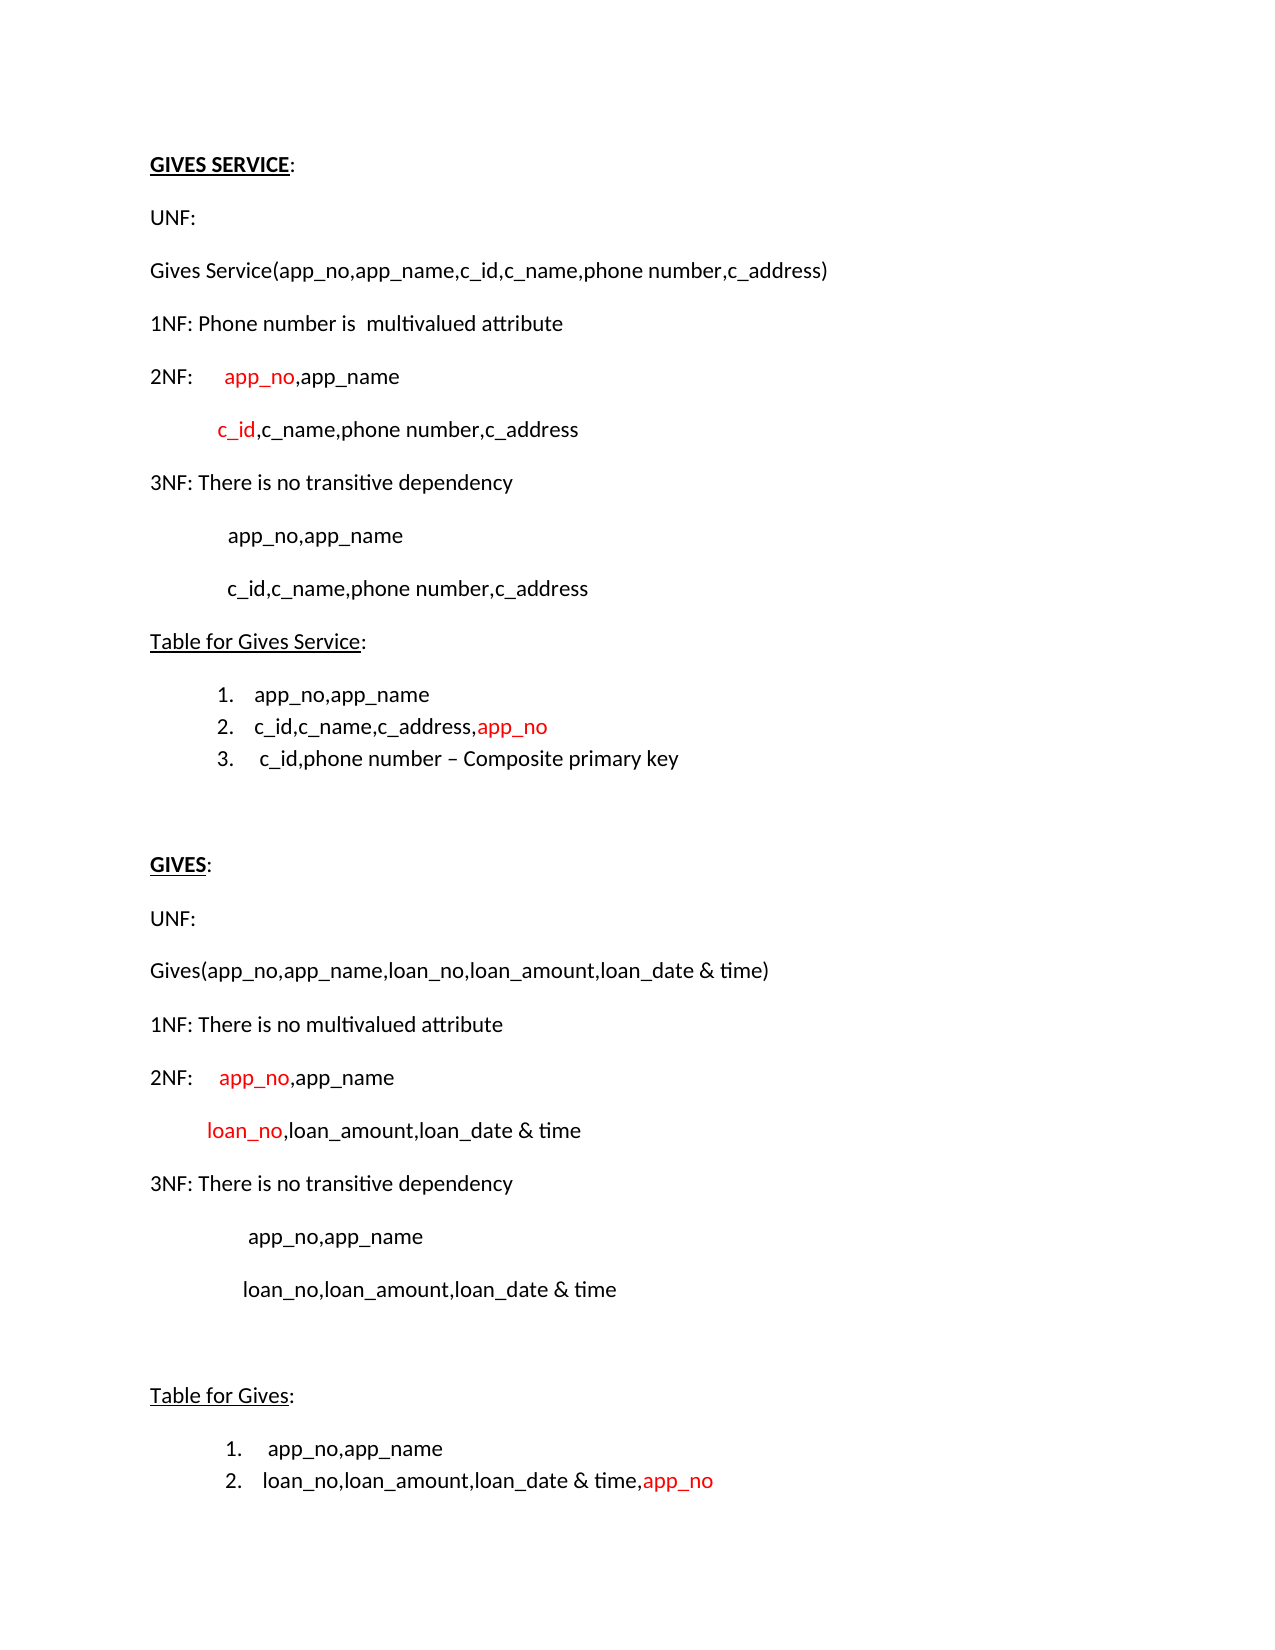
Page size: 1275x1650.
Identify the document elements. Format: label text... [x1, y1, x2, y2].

list c_id,c_name,c_address,app_no [217, 712, 1125, 740]
text UNF: [150, 904, 1125, 932]
text UNF: [150, 203, 1125, 231]
text 2NF: app_no,app_name [150, 362, 1125, 390]
text GIVES: [150, 851, 1125, 879]
text GIVES SERVICE: [150, 150, 1125, 178]
list app_no,app_name [225, 1434, 1125, 1462]
text app_no,app_name [150, 521, 1125, 549]
list loan_no,loan_amount,loan_date & time,app_no [225, 1466, 1125, 1494]
text loan_no,loan_amount,loan_date & time [150, 1116, 1125, 1144]
text 2NF: app_no,app_name [150, 1063, 1125, 1091]
list c_id,phone number – Composite primary key [217, 744, 1125, 773]
text 3NF: There is no transitive dependency [150, 1169, 1125, 1197]
text 3NF: There is no transitive dependency [150, 468, 1125, 496]
text 1NF: There is no multivalued attribute [150, 1010, 1125, 1038]
text Table for Gives Service: [150, 627, 1125, 655]
text c_id,c_name,phone number,c_address [150, 574, 1125, 602]
text loan_no,loan_amount,loan_date & time [150, 1275, 1125, 1303]
text Table for Gives: [150, 1381, 1125, 1409]
text 1NF: Phone number is multivalued attribute [150, 309, 1125, 337]
text Gives(app_no,app_name,loan_no,loan_amount,loan_date & time) [150, 957, 1125, 985]
list app_no,app_name [217, 680, 1125, 708]
text c_id,c_name,phone number,c_address [150, 415, 1125, 443]
text Gives Service(app_no,app_name,c_id,c_name,phone number,c_address) [150, 256, 1125, 284]
text app_no,app_name [150, 1222, 1125, 1250]
